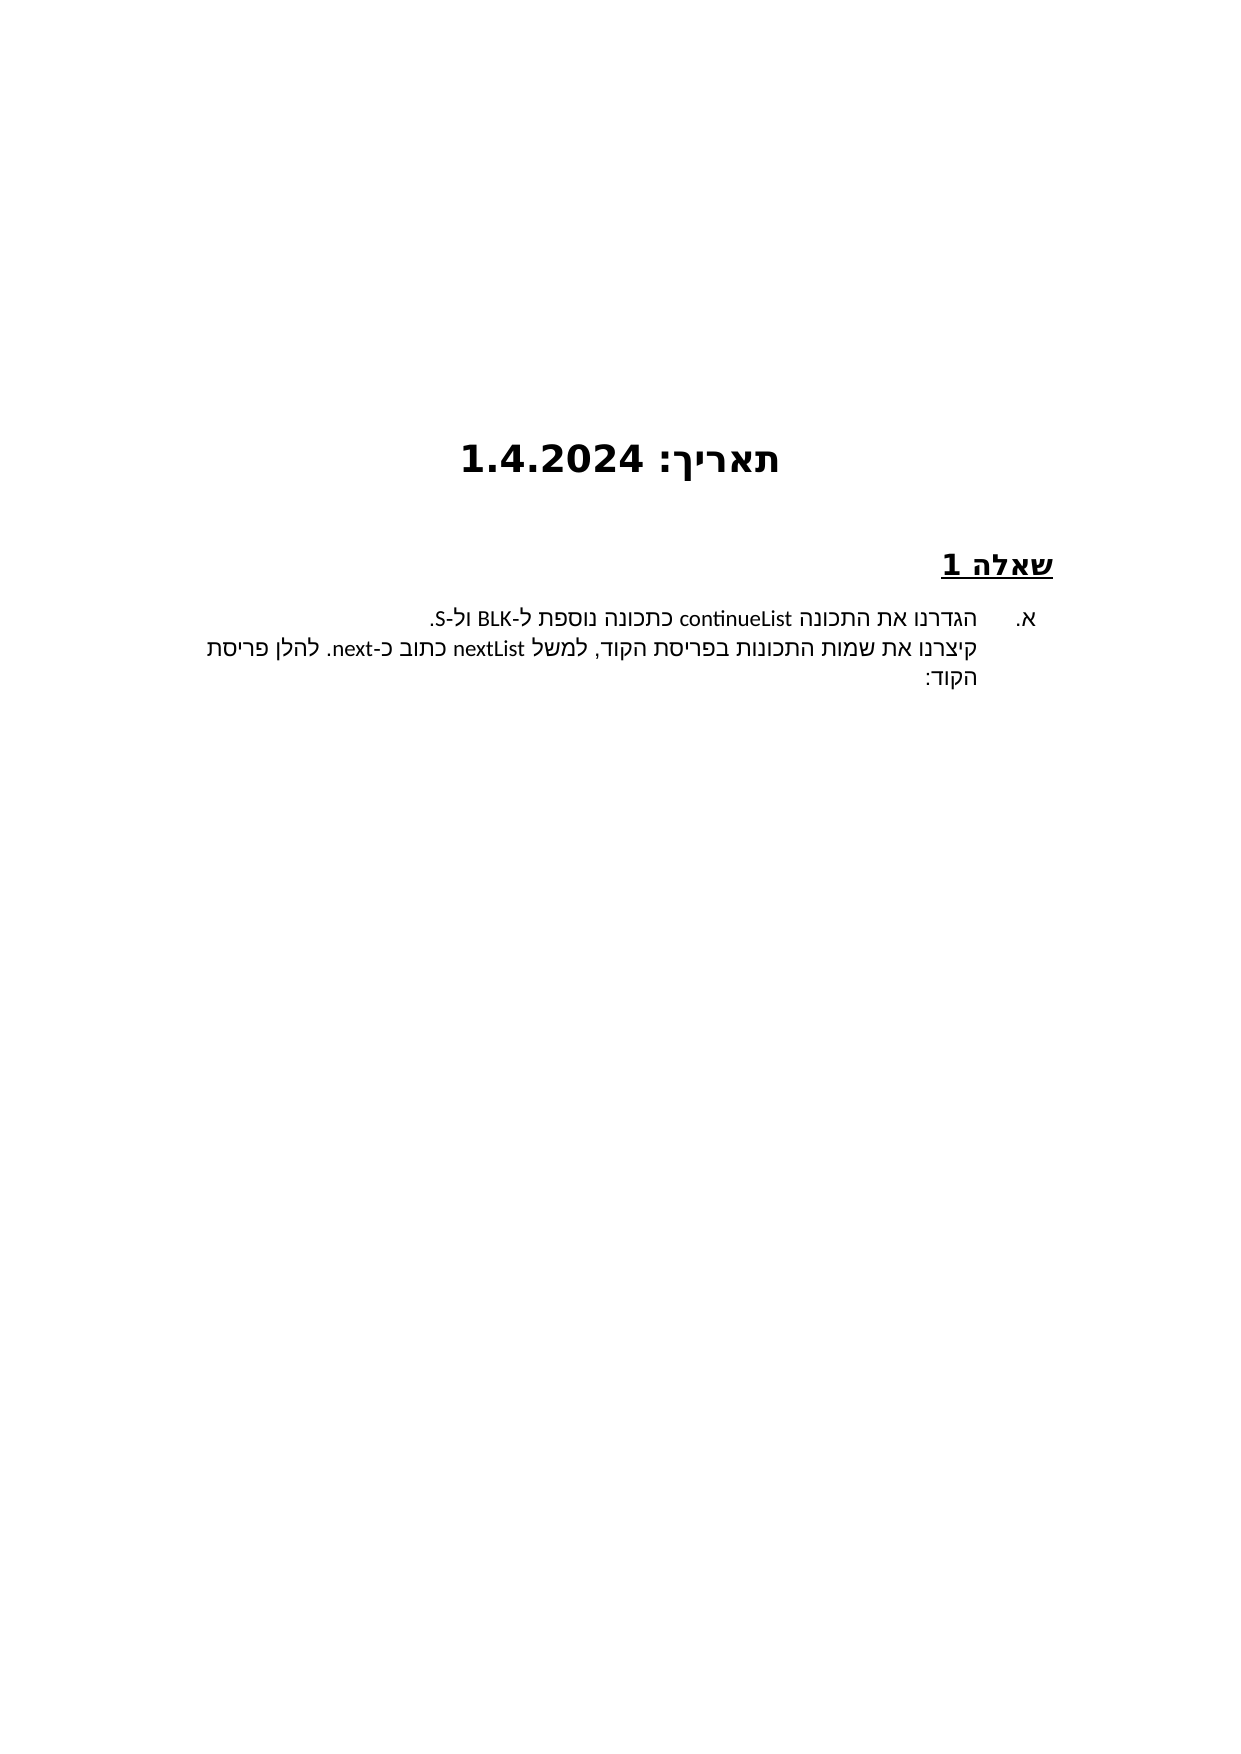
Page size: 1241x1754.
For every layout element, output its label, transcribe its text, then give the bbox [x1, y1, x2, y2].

list הגדרנו את התכונה continueList כתכונה נוספת ל-BLK ול-S. [187, 604, 1015, 632]
text תאריך: 1.4.2024 [187, 437, 1053, 481]
list קיצרנו את שמות התכונות בפריסת הקוד, למשל nextList כתוב כ-next. להלן פריסת הקוד: [187, 634, 978, 690]
text שאלה 1 [187, 548, 1053, 582]
